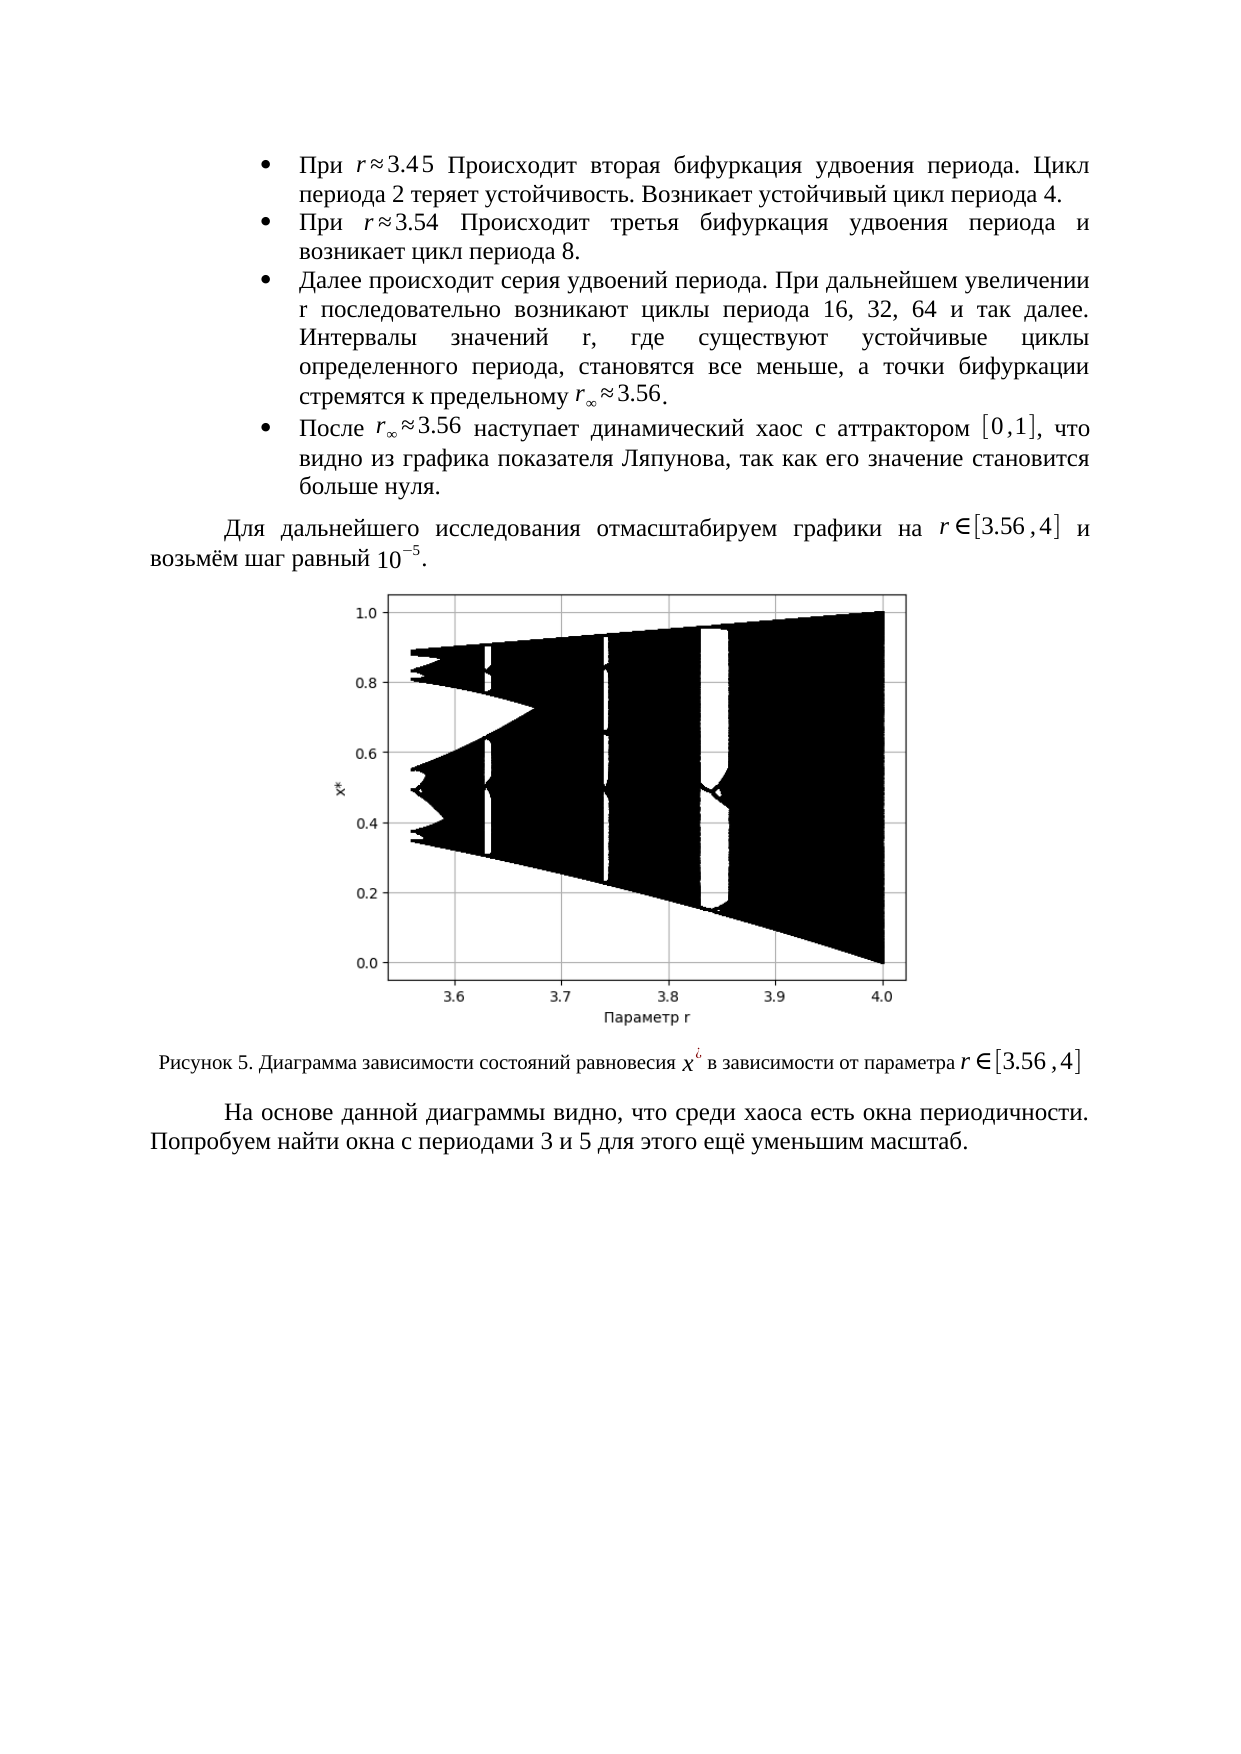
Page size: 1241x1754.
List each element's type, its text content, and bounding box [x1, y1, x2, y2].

picture [325, 585, 916, 1035]
list Далее происходит серия удвоений периода. При дальнейшем увеличении r последовательно возникают циклы периода 16, 32, 64 и так далее. Интервалы значений r, где существуют устойчивые циклы определенного периода, становятся все меньше, а точки бифуркации стремятся к предельному . [261, 265, 1090, 411]
text Для дальнейшего исследования отмасштабируем графики на и возьмём шаг равный . [150, 513, 1090, 573]
text Рисунок 5. Диаграмма зависимости состояний равновесия в зависимости от параметра [150, 1047, 1090, 1076]
list После наступает динамический хаос c аттрактором , что видно из графика показателя Ляпунова, так как его значение становится больше нуля. [261, 411, 1090, 500]
list При Происходит вторая бифуркация удвоения периода. Цикл периода 2 теряет устойчивость. Возникает устойчивый цикл периода 4. [261, 150, 1090, 207]
list При Происходит третья бифуркация удвоения периода и возникает цикл периода 8. [261, 207, 1090, 265]
text На основе данной диаграммы видно, что среди хаоса есть окна периодичности. Попробуем найти окна с периодами 3 и 5 для этого ещё уменьшим масштаб. [150, 1097, 1090, 1155]
